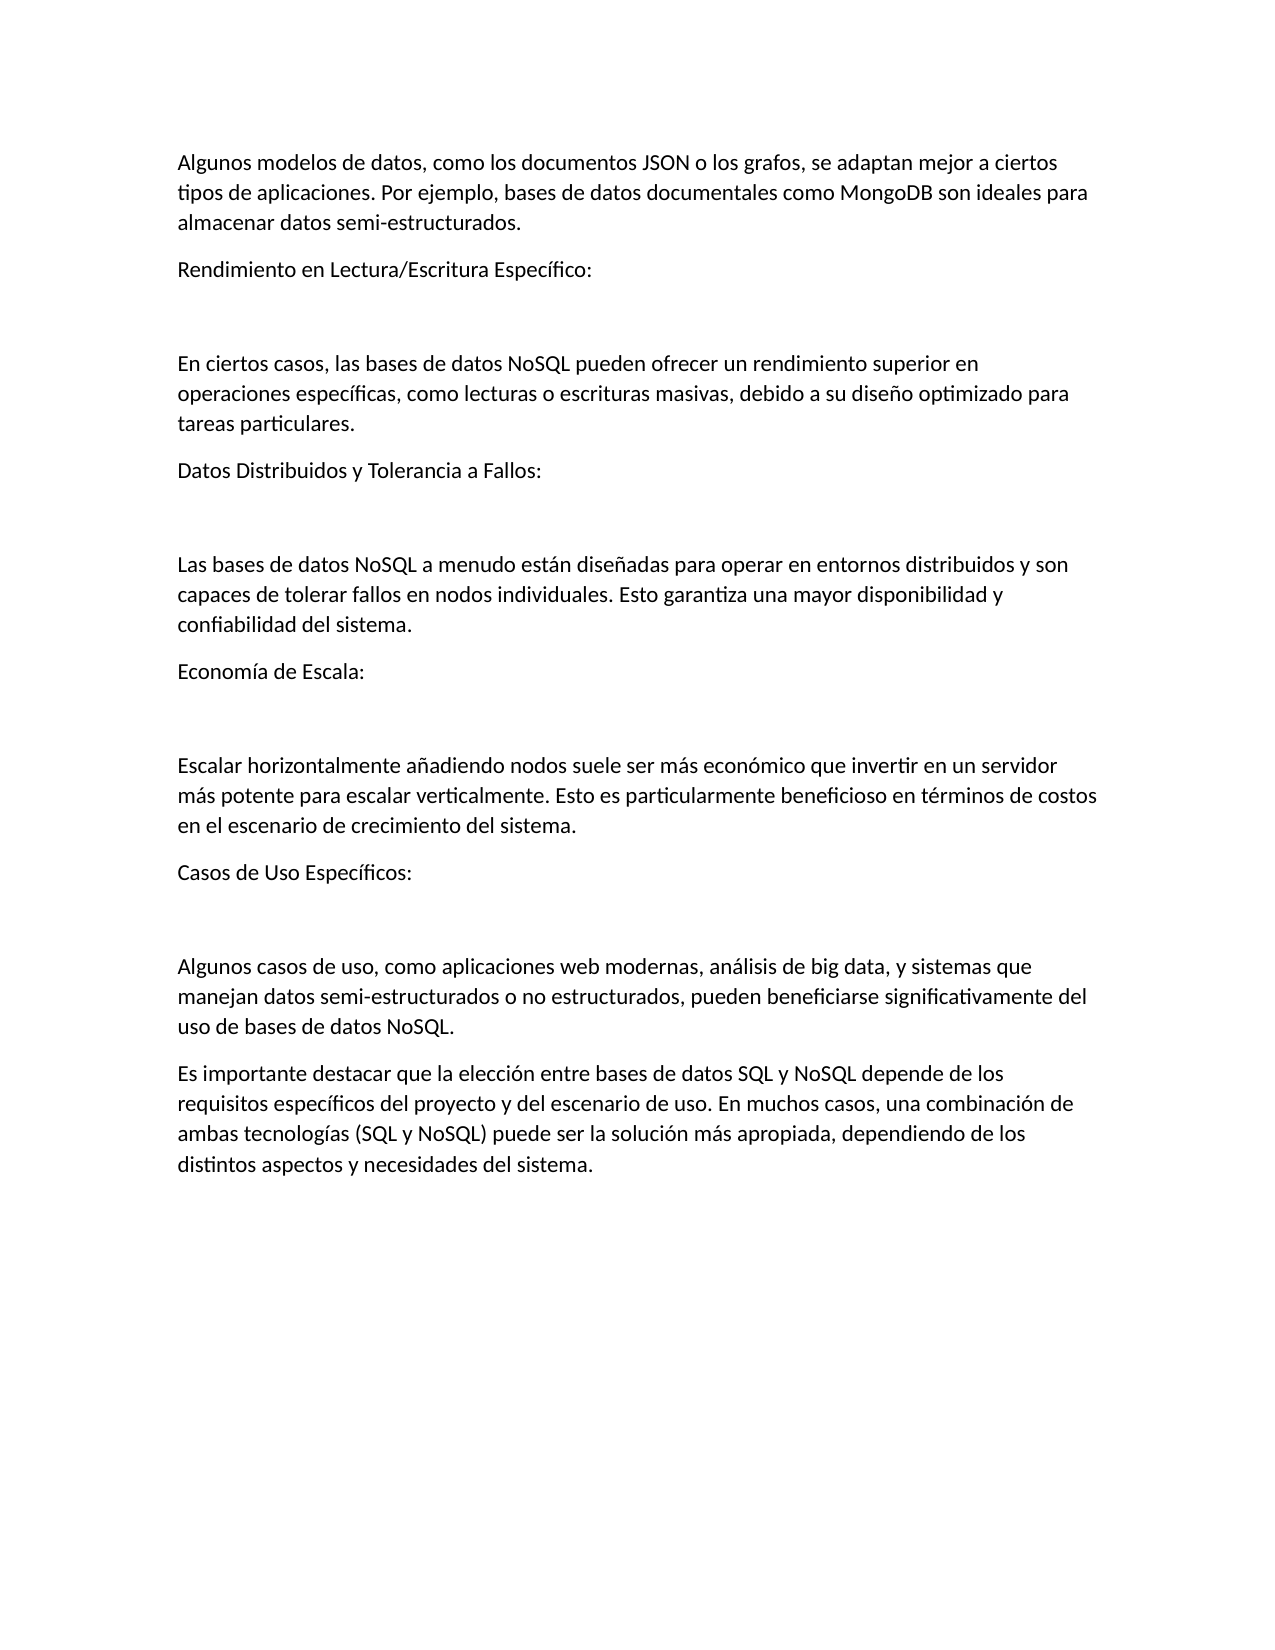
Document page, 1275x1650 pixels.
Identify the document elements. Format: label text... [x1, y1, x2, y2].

text Algunos casos de uso, como aplicaciones web modernas, análisis de big data, y sistemas que manejan datos semi-estructurados o no estructurados, pueden beneficiarse significativamente del uso de bases de datos NoSQL. [177, 952, 1098, 1040]
text Escalar horizontalmente añadiendo nodos suele ser más económico que invertir en un servidor más potente para escalar verticalmente. Esto es particularmente beneficioso en términos de costos en el escenario de crecimiento del sistema. [177, 751, 1098, 839]
text Las bases de datos NoSQL a menudo están diseñadas para operar en entornos distribuidos y son capaces de tolerar fallos en nodos individuales. Esto garantiza una mayor disponibilidad y confiabilidad del sistema. [177, 550, 1098, 638]
text Datos Distribuidos y Tolerancia a Fallos: [177, 456, 1098, 484]
text Algunos modelos de datos, como los documentos JSON o los grafos, se adaptan mejor a ciertos tipos de aplicaciones. Por ejemplo, bases de datos documentales como MongoDB son ideales para almacenar datos semi-estructurados. [177, 148, 1098, 236]
text En ciertos casos, las bases de datos NoSQL pueden ofrecer un rendimiento superior en operaciones específicas, como lecturas o escrituras masivas, debido a su diseño optimizado para tareas particulares. [177, 349, 1098, 437]
text Es importante destacar que la elección entre bases de datos SQL y NoSQL depende de los requisitos específicos del proyecto y del escenario de uso. En muchos casos, una combinación de ambas tecnologías (SQL y NoSQL) puede ser la solución más apropiada, dependiendo de los distintos aspectos y necesidades del sistema. [177, 1059, 1098, 1178]
text Casos de Uso Específicos: [177, 858, 1098, 886]
text Rendimiento en Lectura/Escritura Específico: [177, 255, 1098, 283]
text Economía de Escala: [177, 657, 1098, 685]
